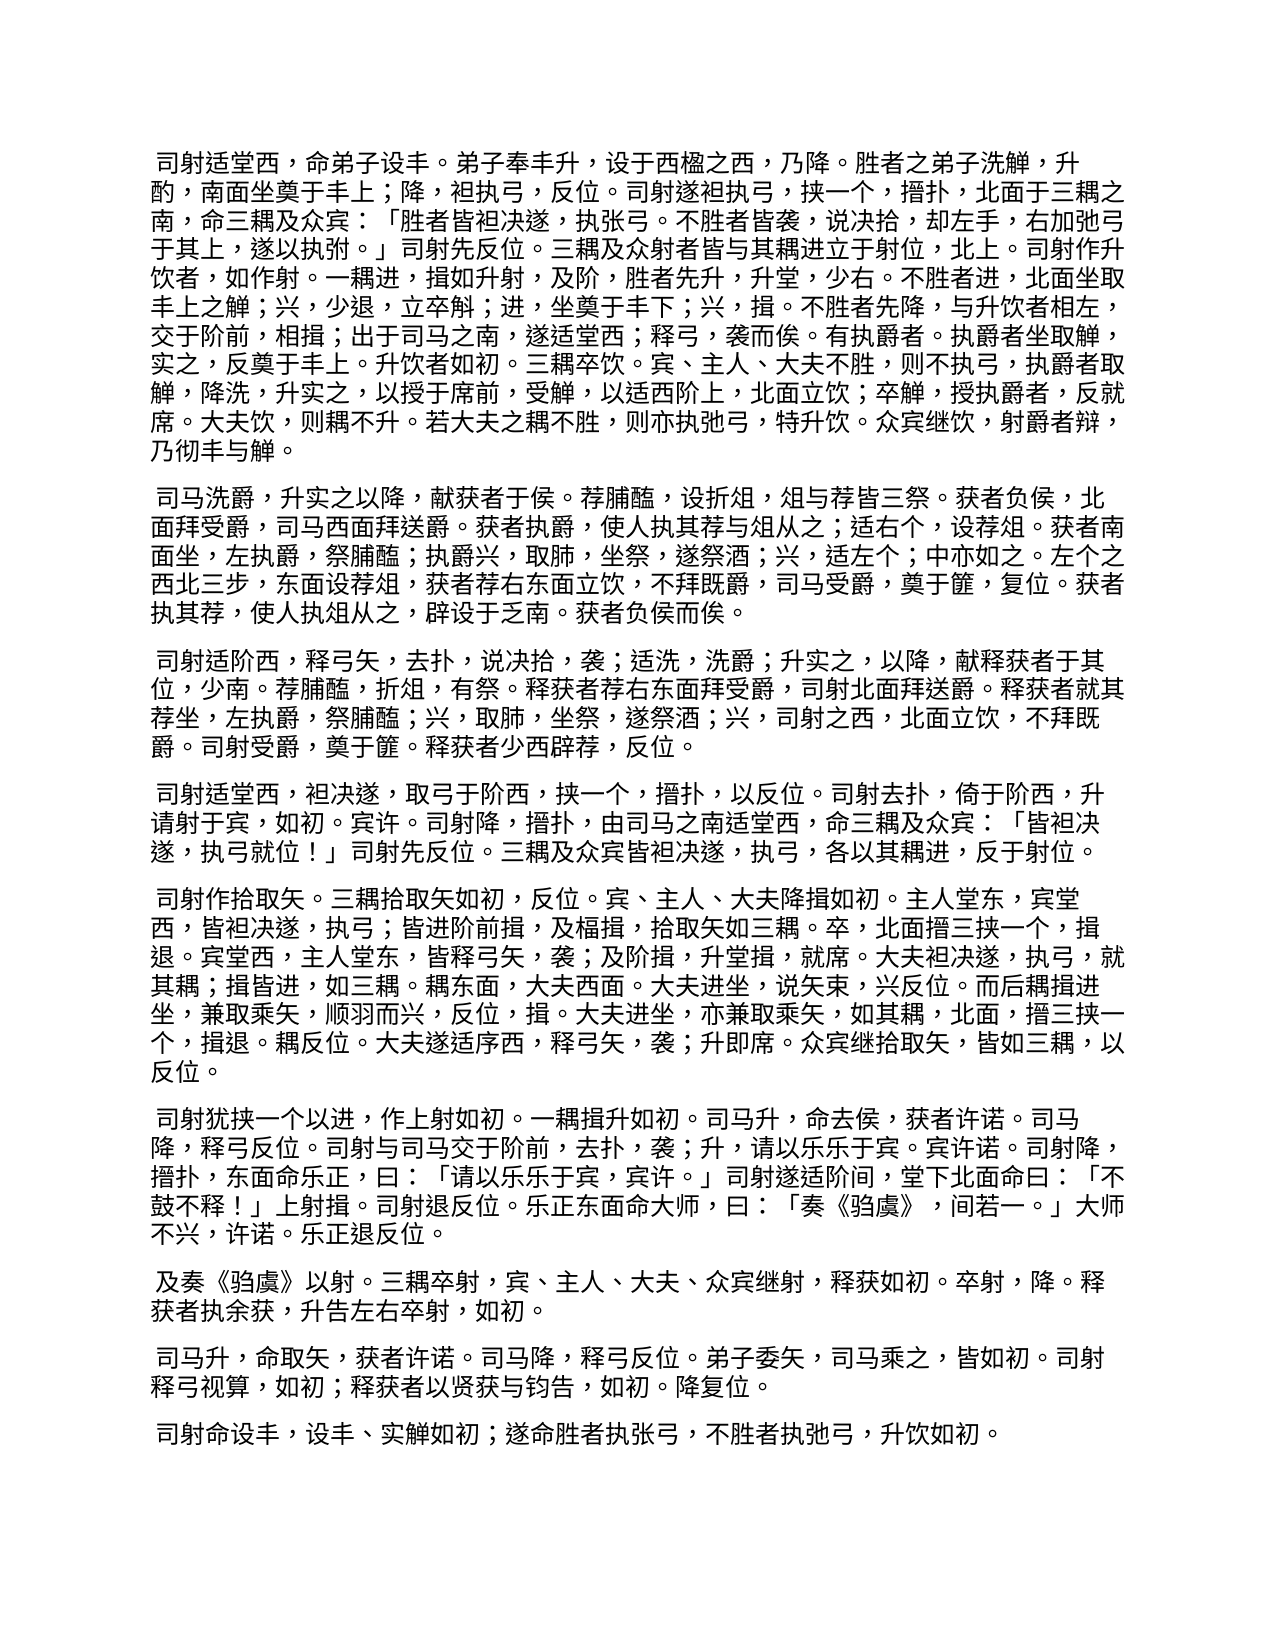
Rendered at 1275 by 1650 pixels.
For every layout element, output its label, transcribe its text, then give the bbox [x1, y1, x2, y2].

text 司射命设丰，设丰、实觯如初；遂命胜者执张弓，不胜者执弛弓，升饮如初。 [150, 1421, 1125, 1450]
text 司射适阶西，释弓矢，去扑，说决拾，袭；适洗，洗爵；升实之，以降，献释获者于其位，少南。荐脯醢，折俎，有祭。释获者荐右东面拜受爵，司射北面拜送爵。释获者就其荐坐，左执爵，祭脯醢；兴，取肺，坐祭，遂祭酒；兴，司射之西，北面立饮，不拜既爵。司射受爵，奠于篚。释获者少西辟荐，反位。 [150, 647, 1125, 762]
text 司马升，命取矢，获者许诺。司马降，释弓反位。弟子委矢，司马乘之，皆如初。司射释弓视算，如初；释获者以贤获与钧告，如初。降复位。 [150, 1345, 1125, 1402]
text 及奏《驺虞》以射。三耦卒射，宾、主人、大夫、众宾继射，释获如初。卒射，降。释获者执余获，升告左右卒射，如初。 [150, 1269, 1125, 1326]
text 司射犹挟一个以进，作上射如初。一耦揖升如初。司马升，命去侯，获者许诺。司马降，释弓反位。司射与司马交于阶前，去扑，袭；升，请以乐乐于宾。宾许诺。司射降，搢扑，东面命乐正，曰：「请以乐乐于宾，宾许。」司射遂适阶间，堂下北面命曰：「不鼓不释！」上射揖。司射退反位。乐正东面命大师，曰：「奏《驺虞》，间若一。」大师不兴，许诺。乐正退反位。 [150, 1106, 1125, 1250]
text 司马洗爵，升实之以降，献获者于侯。荐脯醢，设折俎，俎与荐皆三祭。获者负侯，北面拜受爵，司马西面拜送爵。获者执爵，使人执其荐与俎从之；适右个，设荐俎。获者南面坐，左执爵，祭脯醢；执爵兴，取肺，坐祭，遂祭酒；兴，适左个；中亦如之。左个之西北三步，东面设荐俎，获者荐右东面立饮，不拜既爵，司马受爵，奠于篚，复位。获者执其荐，使人执俎从之，辟设于乏南。获者负侯而俟。 [150, 485, 1125, 629]
text 司射适堂西，命弟子设丰。弟子奉丰升，设于西楹之西，乃降。胜者之弟子洗觯，升酌，南面坐奠于丰上；降，袒执弓，反位。司射遂袒执弓，挟一个，搢扑，北面于三耦之南，命三耦及众宾：「胜者皆袒决遂，执张弓。不胜者皆袭，说决拾，却左手，右加弛弓于其上，遂以执弣。」司射先反位。三耦及众射者皆与其耦进立于射位，北上。司射作升饮者，如作射。一耦进，揖如升射，及阶，胜者先升，升堂，少右。不胜者进，北面坐取丰上之觯；兴，少退，立卒斛；进，坐奠于丰下；兴，揖。不胜者先降，与升饮者相左，交于阶前，相揖；出于司马之南，遂适堂西；释弓，袭而俟。有执爵者。执爵者坐取觯，实之，反奠于丰上。升饮者如初。三耦卒饮。宾、主人、大夫不胜，则不执弓，执爵者取觯，降洗，升实之，以授于席前，受觯，以适西阶上，北面立饮；卒觯，授执爵者，反就席。大夫饮，则耦不升。若大夫之耦不胜，则亦执弛弓，特升饮。众宾继饮，射爵者辩，乃彻丰与觯。 [150, 150, 1125, 466]
text 司射适堂西，袒决遂，取弓于阶西，挟一个，搢扑，以反位。司射去扑，倚于阶西，升请射于宾，如初。宾许。司射降，搢扑，由司马之南适堂西，命三耦及众宾：「皆袒决遂，执弓就位！」司射先反位。三耦及众宾皆袒决遂，执弓，各以其耦进，反于射位。 [150, 781, 1125, 867]
text 司射作拾取矢。三耦拾取矢如初，反位。宾、主人、大夫降揖如初。主人堂东，宾堂西，皆袒决遂，执弓；皆进阶前揖，及楅揖，拾取矢如三耦。卒，北面搢三挟一个，揖退。宾堂西，主人堂东，皆释弓矢，袭；及阶揖，升堂揖，就席。大夫袒决遂，执弓，就其耦；揖皆进，如三耦。耦东面，大夫西面。大夫进坐，说矢束，兴反位。而后耦揖进坐，兼取乘矢，顺羽而兴，反位，揖。大夫进坐，亦兼取乘矢，如其耦，北面，搢三挟一个，揖退。耦反位。大夫遂适序西，释弓矢，袭；升即席。众宾继拾取矢，皆如三耦，以反位。 [150, 886, 1125, 1087]
